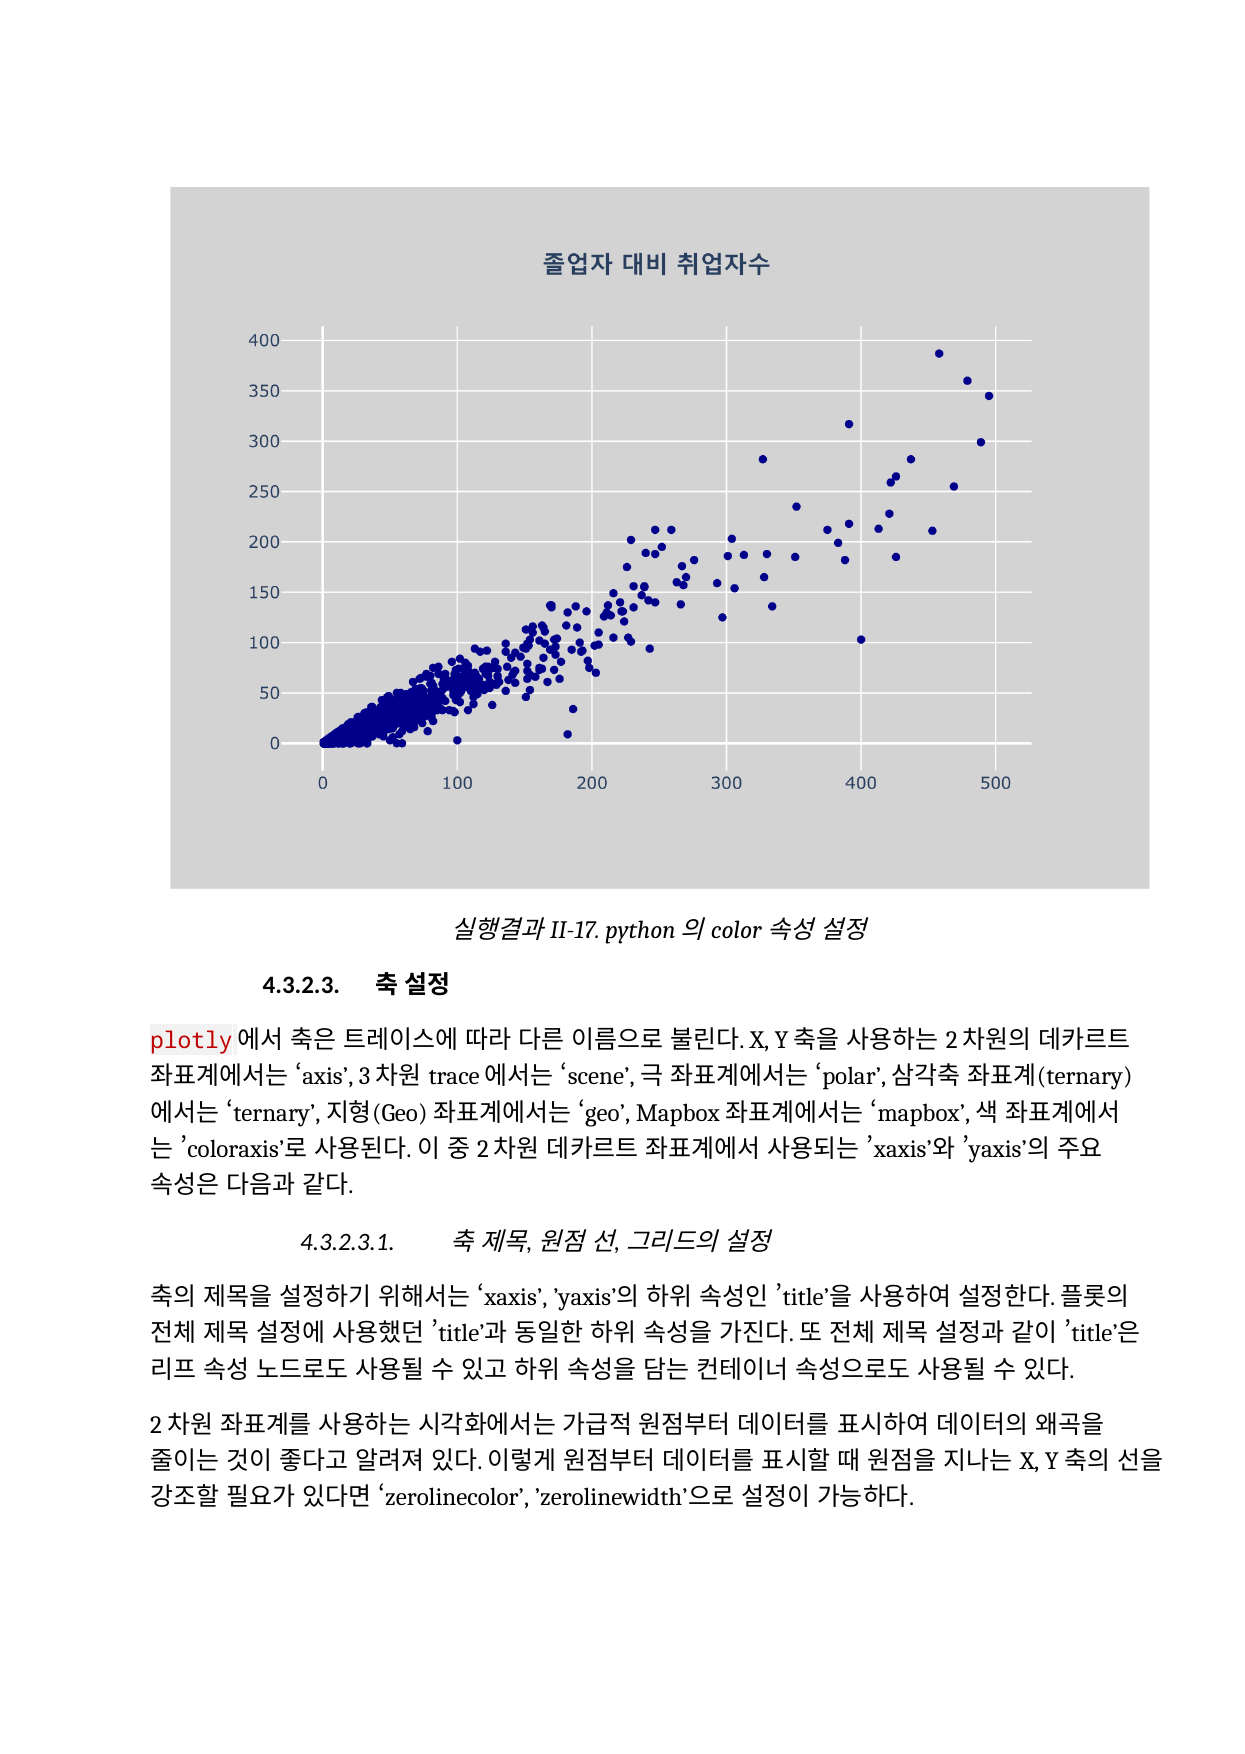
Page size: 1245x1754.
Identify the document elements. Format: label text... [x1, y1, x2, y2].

text 축의 제목을 설정하기 위해서는 ‘xaxis’, ’yaxis’의 하위 속성인 ’title’을 사용하여 설정한다. 플롯의 전체 제목 설정에 사용했던 ’title’과 동일한 하위 속성을 가진다. 또 전체 제목 설정과 같이 ’title’은 리프 속성 노드로도 사용될 수 있고 하위 속성을 담는 컨테이너 속성으로도 사용될 수 있다. [150, 1277, 1170, 1385]
text plotly에서 축은 트레이스에 따라 다른 이름으로 불린다. X, Y축을 사용하는 2차원의 데카르트 좌표계에서는 ‘axis’, 3차원 trace에서는 ‘scene’, 극 좌표계에서는 ‘polar’, 삼각축 좌표계(ternary)에서는 ‘ternary’, 지형(Geo) 좌표계에서는 ‘geo’, Mapbox 좌표계에서는 ‘mapbox’, 색 좌표계에서는 ’coloraxis’로 사용된다. 이 중 2차원 데카르트 좌표계에서 사용되는 ’xaxis’와 ’yaxis’의 주요 속성은 다음과 같다. [150, 1019, 1170, 1201]
subtitle 축 제목, 원점 선, 그리드의 설정 [300, 1222, 1170, 1258]
subtitle 축 설정 [262, 967, 1170, 1001]
text 실행결과 II-17. python의 color 속성 설정 [150, 910, 1170, 946]
picture [170, 187, 1150, 889]
text 2차원 좌표계를 사용하는 시각화에서는 가급적 원점부터 데이터를 표시하여 데이터의 왜곡을 줄이는 것이 좋다고 알려져 있다. 이렇게 원점부터 데이터를 표시할 때 원점을 지나는 X, Y 축의 선을 강조할 필요가 있다면 ‘zerolinecolor’, ’zerolinewidth’으로 설정이 가능하다. [150, 1404, 1170, 1513]
